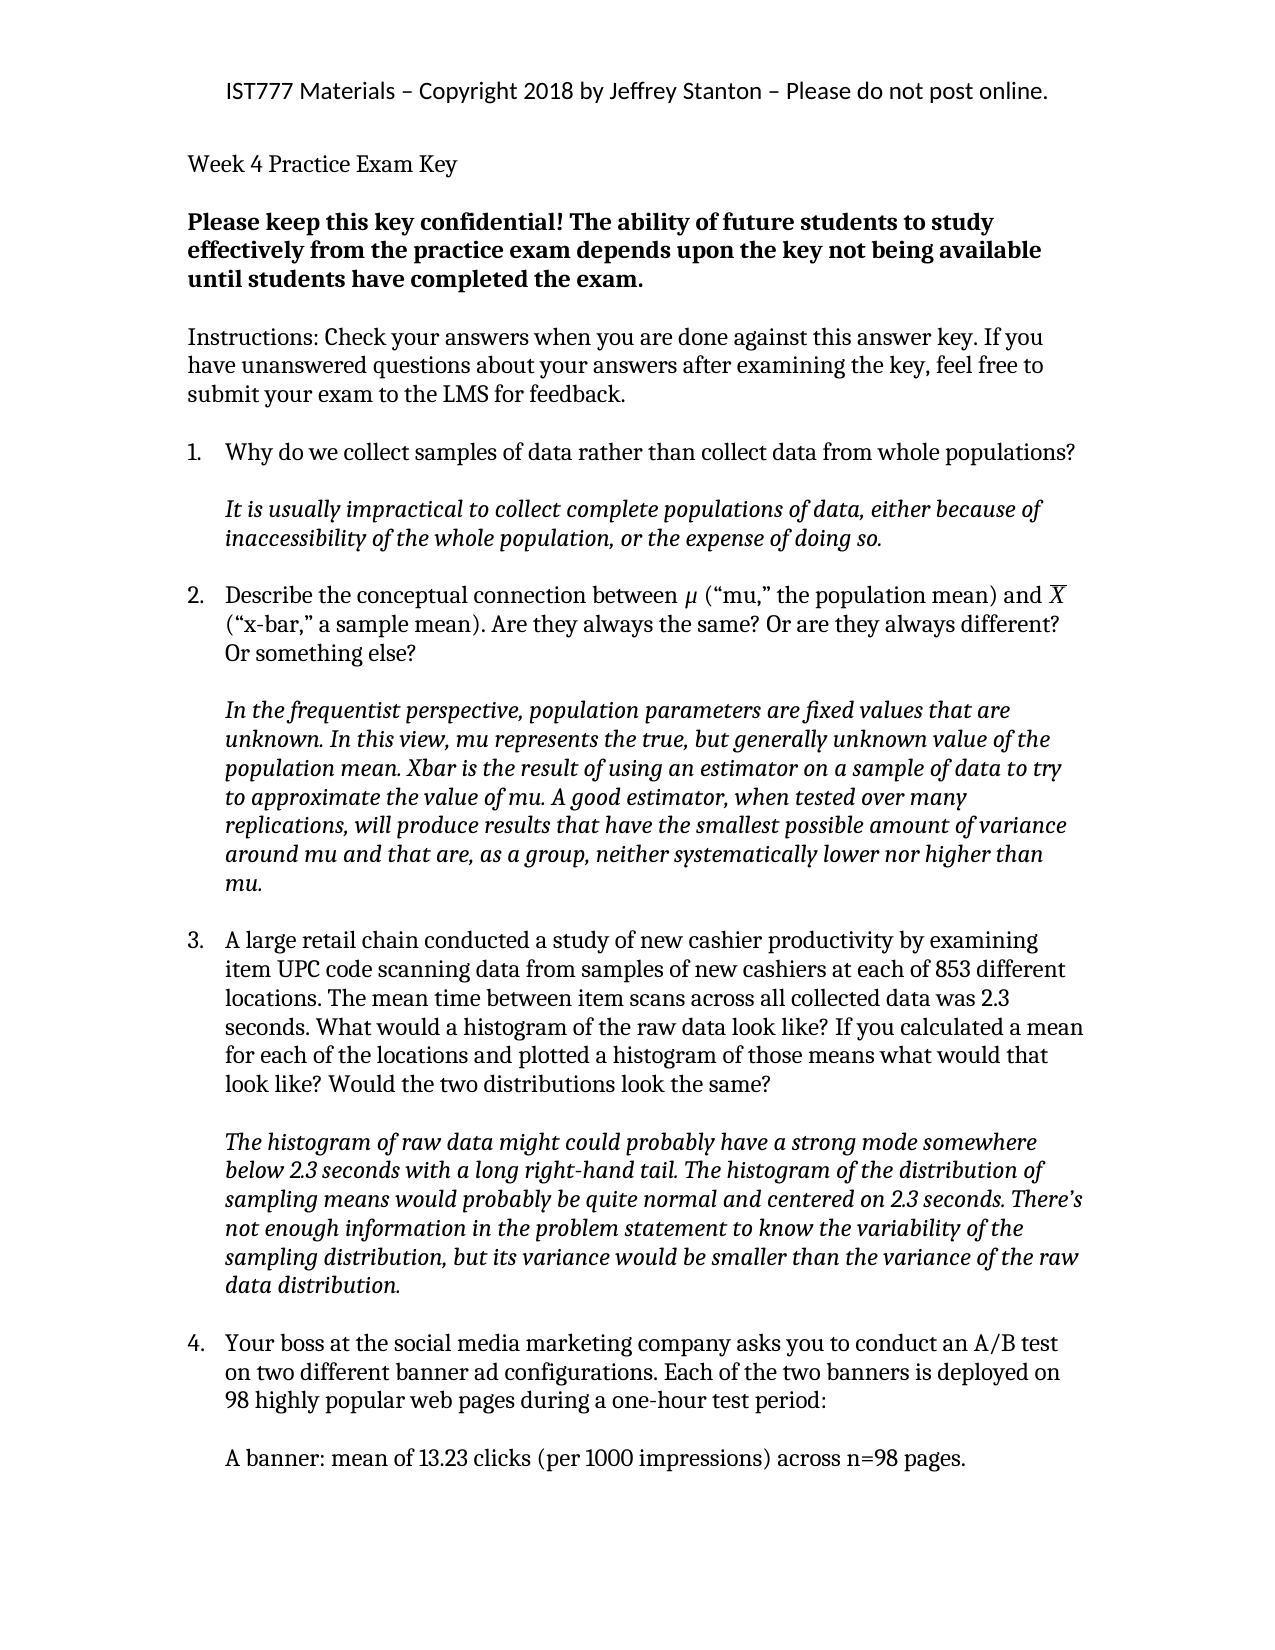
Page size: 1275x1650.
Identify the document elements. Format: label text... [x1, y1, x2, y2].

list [187, 1329, 1087, 1472]
text Please keep this key confidential! The ability of future students to study effectively from the practice exam depends upon the key not being available until students have completed the exam. [187, 207, 1087, 294]
list Describe the conceptual connection between (“mu,” the population mean) and (“x-bar,” a sample mean). Are they always the same? Or are they always different? Or something else? In the frequentist perspective, population parameters are fixed values that are unknown. In this view, mu represents the true, but generally unknown value of the population mean. Xbar is the result of using an estimator on a sample of data to try to approximate the value of mu. A good estimator, when tested over many replications, will produce results that have the smallest possible amount of variance around mu and that are, as a group, neither systematically lower nor higher than mu. [187, 581, 1087, 926]
list A large retail chain conducted a study of new cashier productivity by examining item UPC code scanning data from samples of new cashiers at each of 853 different locations. The mean time between item scans across all collected data was 2.3 seconds. What would a histogram of the raw data look like? If you calculated a mean for each of the locations and plotted a histogram of those means what would that look like? Would the two distributions look the same? The histogram of raw data might could probably have a strong mode somewhere below 2.3 seconds with a long right-hand tail. The histogram of the distribution of sampling means would probably be quite normal and centered on 2.3 seconds. There’s not enough information in the problem statement to know the variability of the sampling distribution, but its variance would be smaller than the variance of the raw data distribution. [187, 926, 1087, 1329]
list Why do we collect samples of data rather than collect data from whole populations? It is usually impractical to collect complete populations of data, either because of inaccessibility of the whole population, or the expense of doing so. [187, 437, 1087, 581]
text Week 4 Practice Exam Key [187, 150, 1087, 179]
text Instructions: Check your answers when you are done against this answer key. If you have unanswered questions about your answers after examining the key, feel free to submit your exam to the LMS for feedback. [187, 322, 1087, 409]
